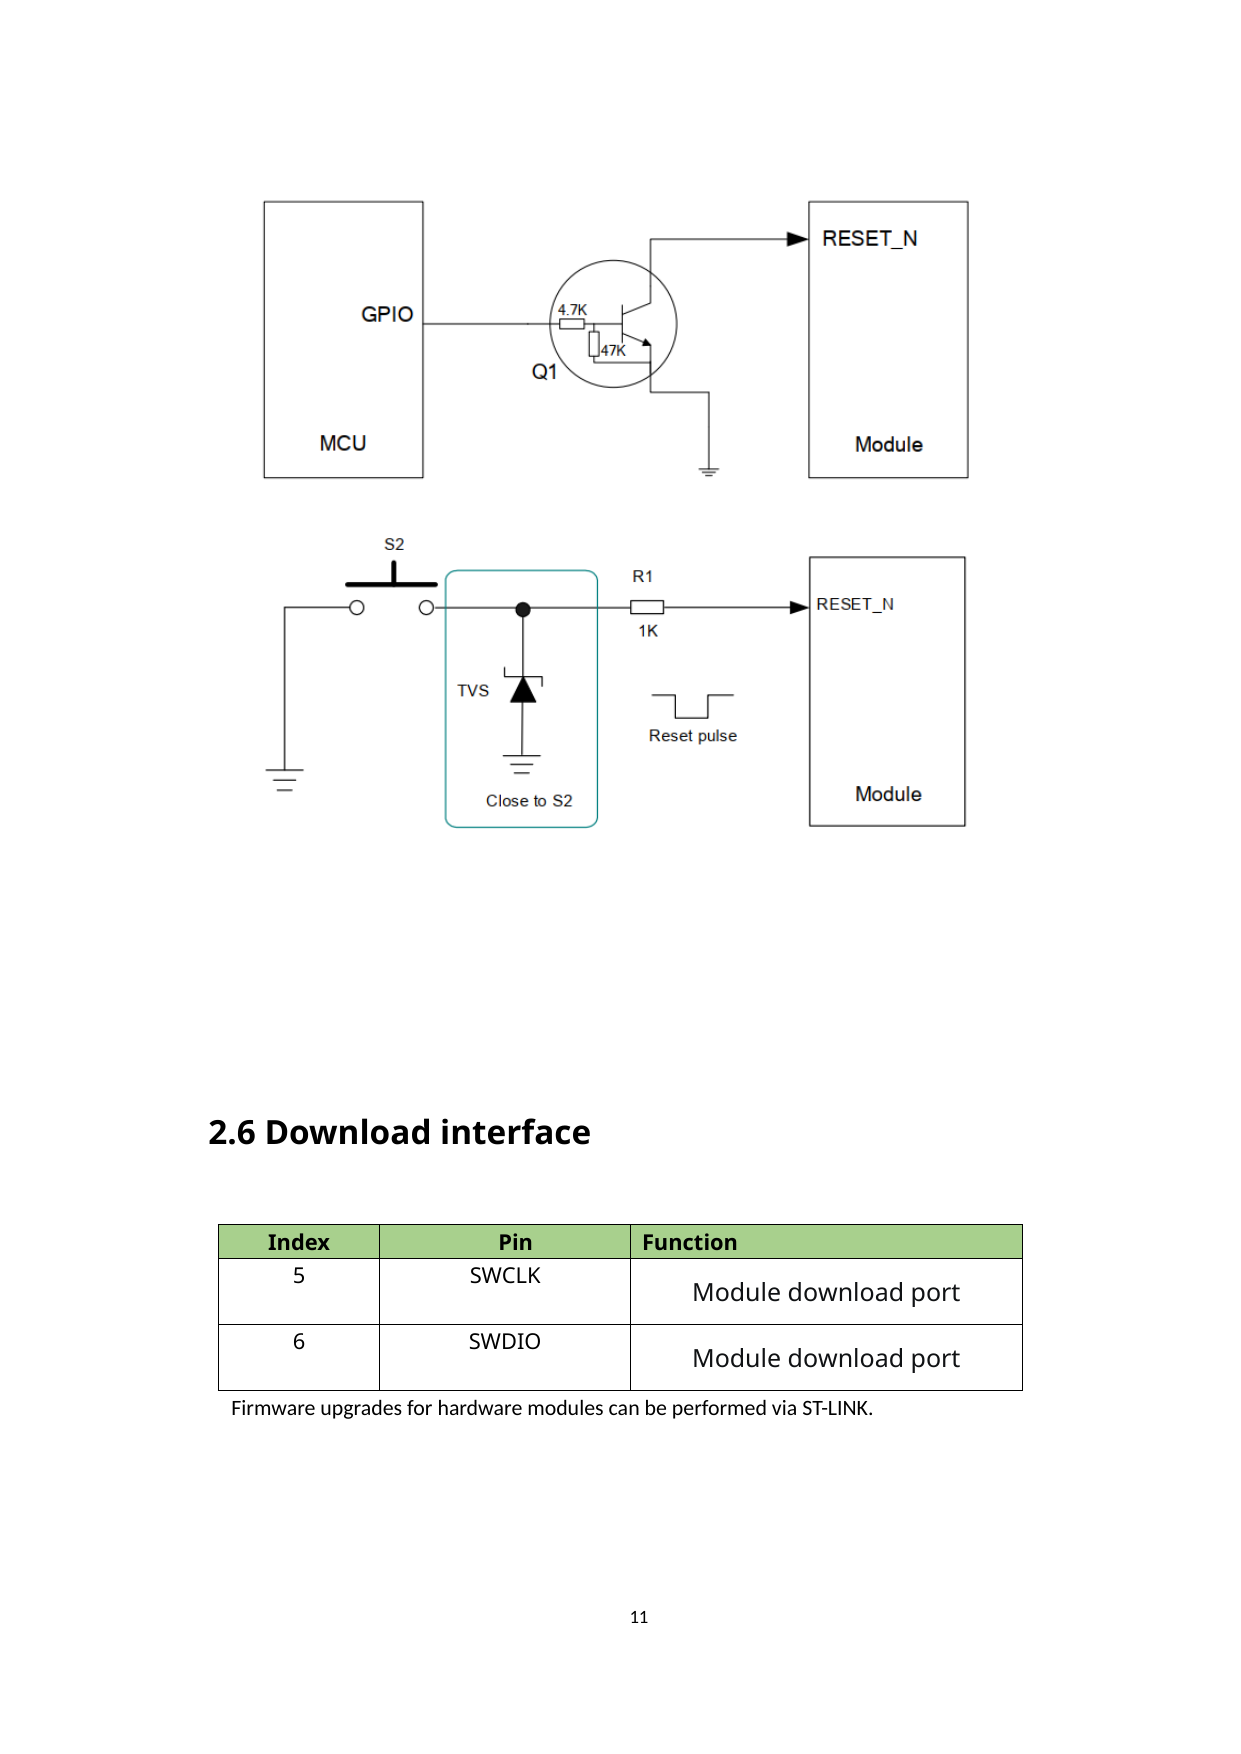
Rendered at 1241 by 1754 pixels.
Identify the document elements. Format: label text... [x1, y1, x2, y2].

table_header Pin [380, 1225, 630, 1258]
table_header Function [631, 1225, 1022, 1258]
table_cell SWCLK [380, 1259, 630, 1324]
subtitle 2.6 Download interface [187, 1099, 1053, 1164]
table_cell 5 [219, 1259, 379, 1324]
text Firmware upgrades for hardware modules can be performed via ST-LINK. [187, 1391, 1053, 1423]
table_cell 6 [219, 1325, 379, 1390]
picture [231, 162, 1006, 498]
table_header Index [219, 1225, 379, 1258]
table_cell SWDIO [380, 1325, 630, 1390]
picture [231, 519, 994, 846]
